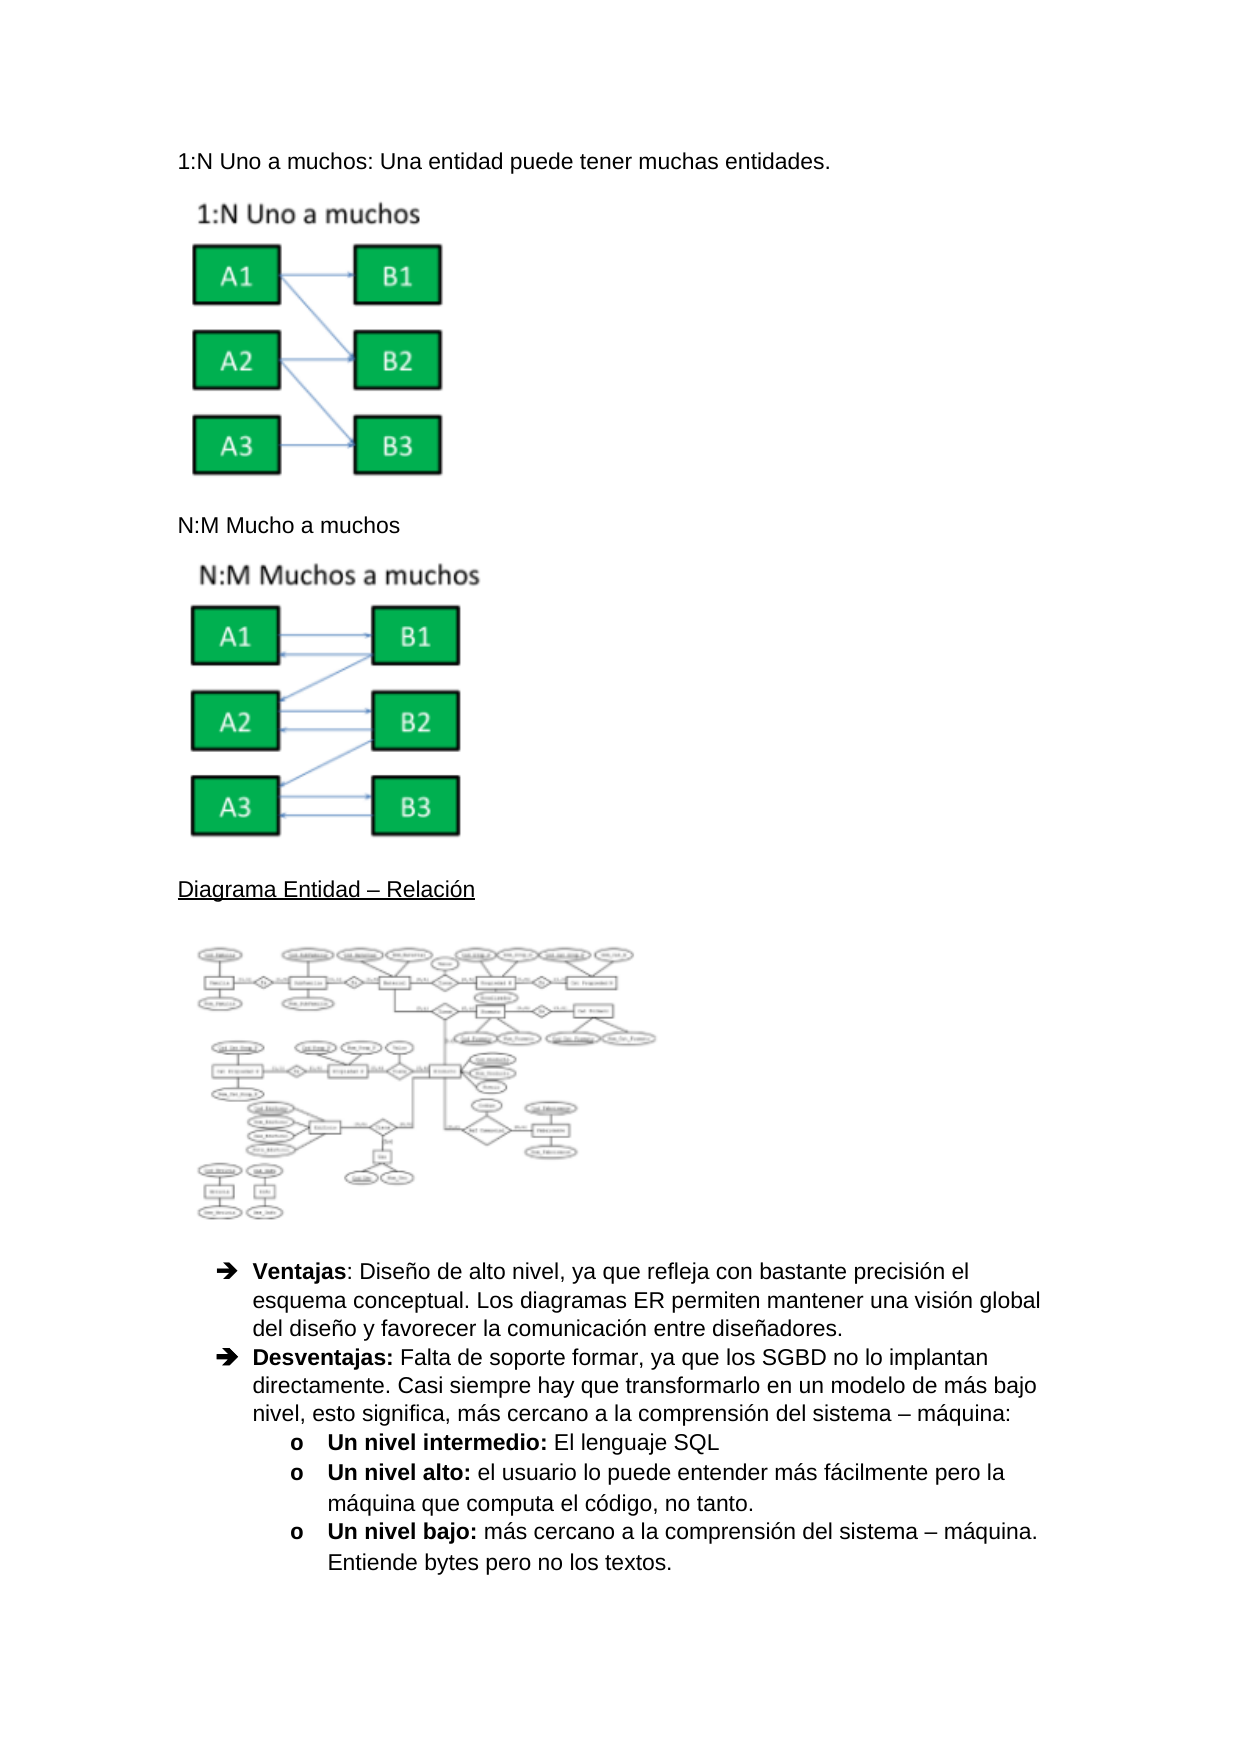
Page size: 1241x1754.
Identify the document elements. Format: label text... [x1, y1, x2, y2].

list Un nivel bajo: más cercano a la comprensión del sistema – máquina. Entiende bytes pero no los textos. [290, 1518, 1063, 1575]
picture [177, 920, 667, 1240]
text 1:N Uno a muchos: Una entidad puede tener muchas entidades. [177, 148, 1063, 174]
picture [177, 556, 495, 857]
text N:M Mucho a muchos [177, 512, 1063, 538]
list Un nivel intermedio: El lenguaje SQL [290, 1429, 1063, 1457]
text Diagrama Entidad – Relación [177, 876, 1063, 902]
picture [177, 192, 476, 493]
list Ventajas: Diseño de alto nivel, ya que refleja con bastante precisión el esquema conceptual. Los diagramas ER permiten mantener una visión global del diseño y favorecer la comunicación entre diseñadores. [215, 1258, 1063, 1341]
list Un nivel alto: el usuario lo puede entender más fácilmente pero la máquina que computa el código, no tanto. [290, 1459, 1063, 1516]
